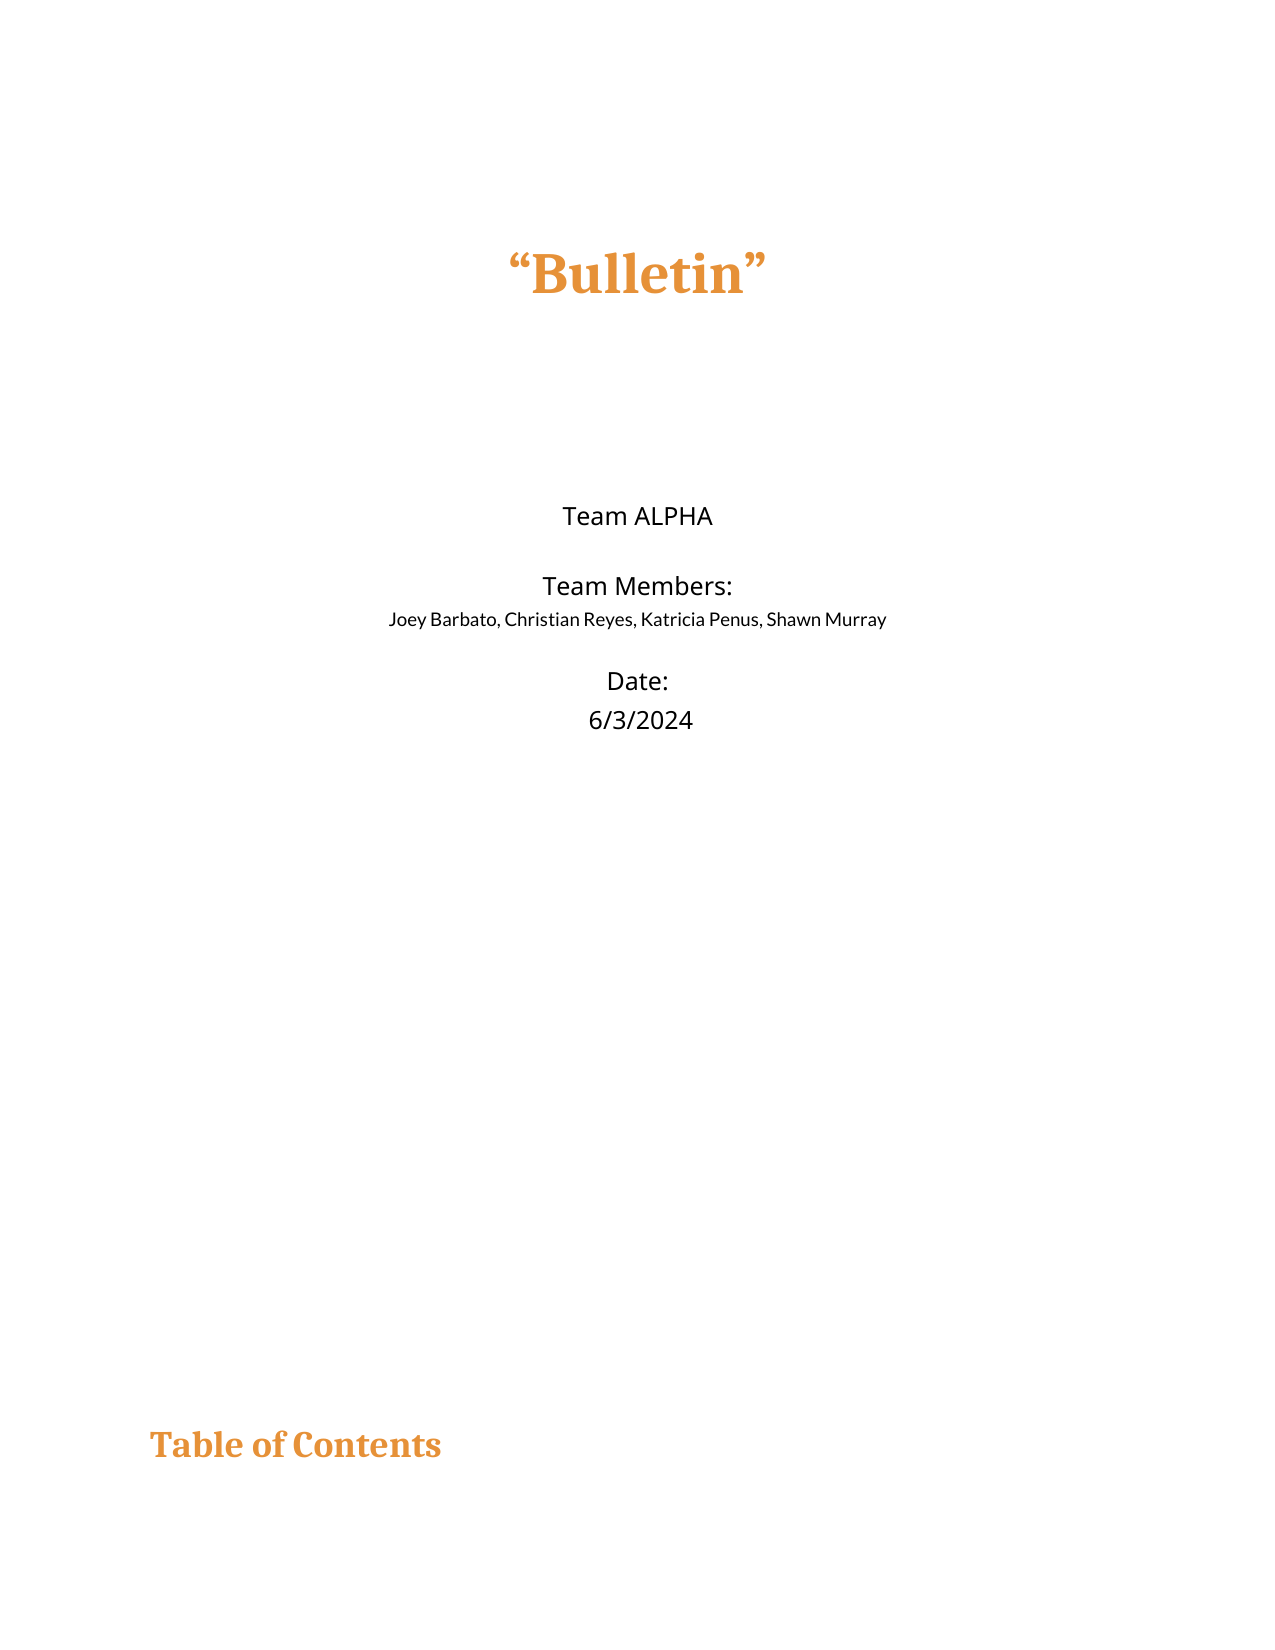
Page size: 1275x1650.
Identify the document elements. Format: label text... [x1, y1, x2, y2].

text “Bulletin” [150, 241, 1125, 308]
text Team Members: [150, 568, 1125, 602]
text Team ALPHA [150, 499, 1125, 533]
text 6/3/2024 [150, 703, 1125, 737]
text Table of Contents [150, 1424, 1125, 1467]
text Date: [150, 663, 1125, 698]
text Joey Barbato, Christian Reyes, Katricia Penus, Shawn Murray [150, 607, 1125, 630]
